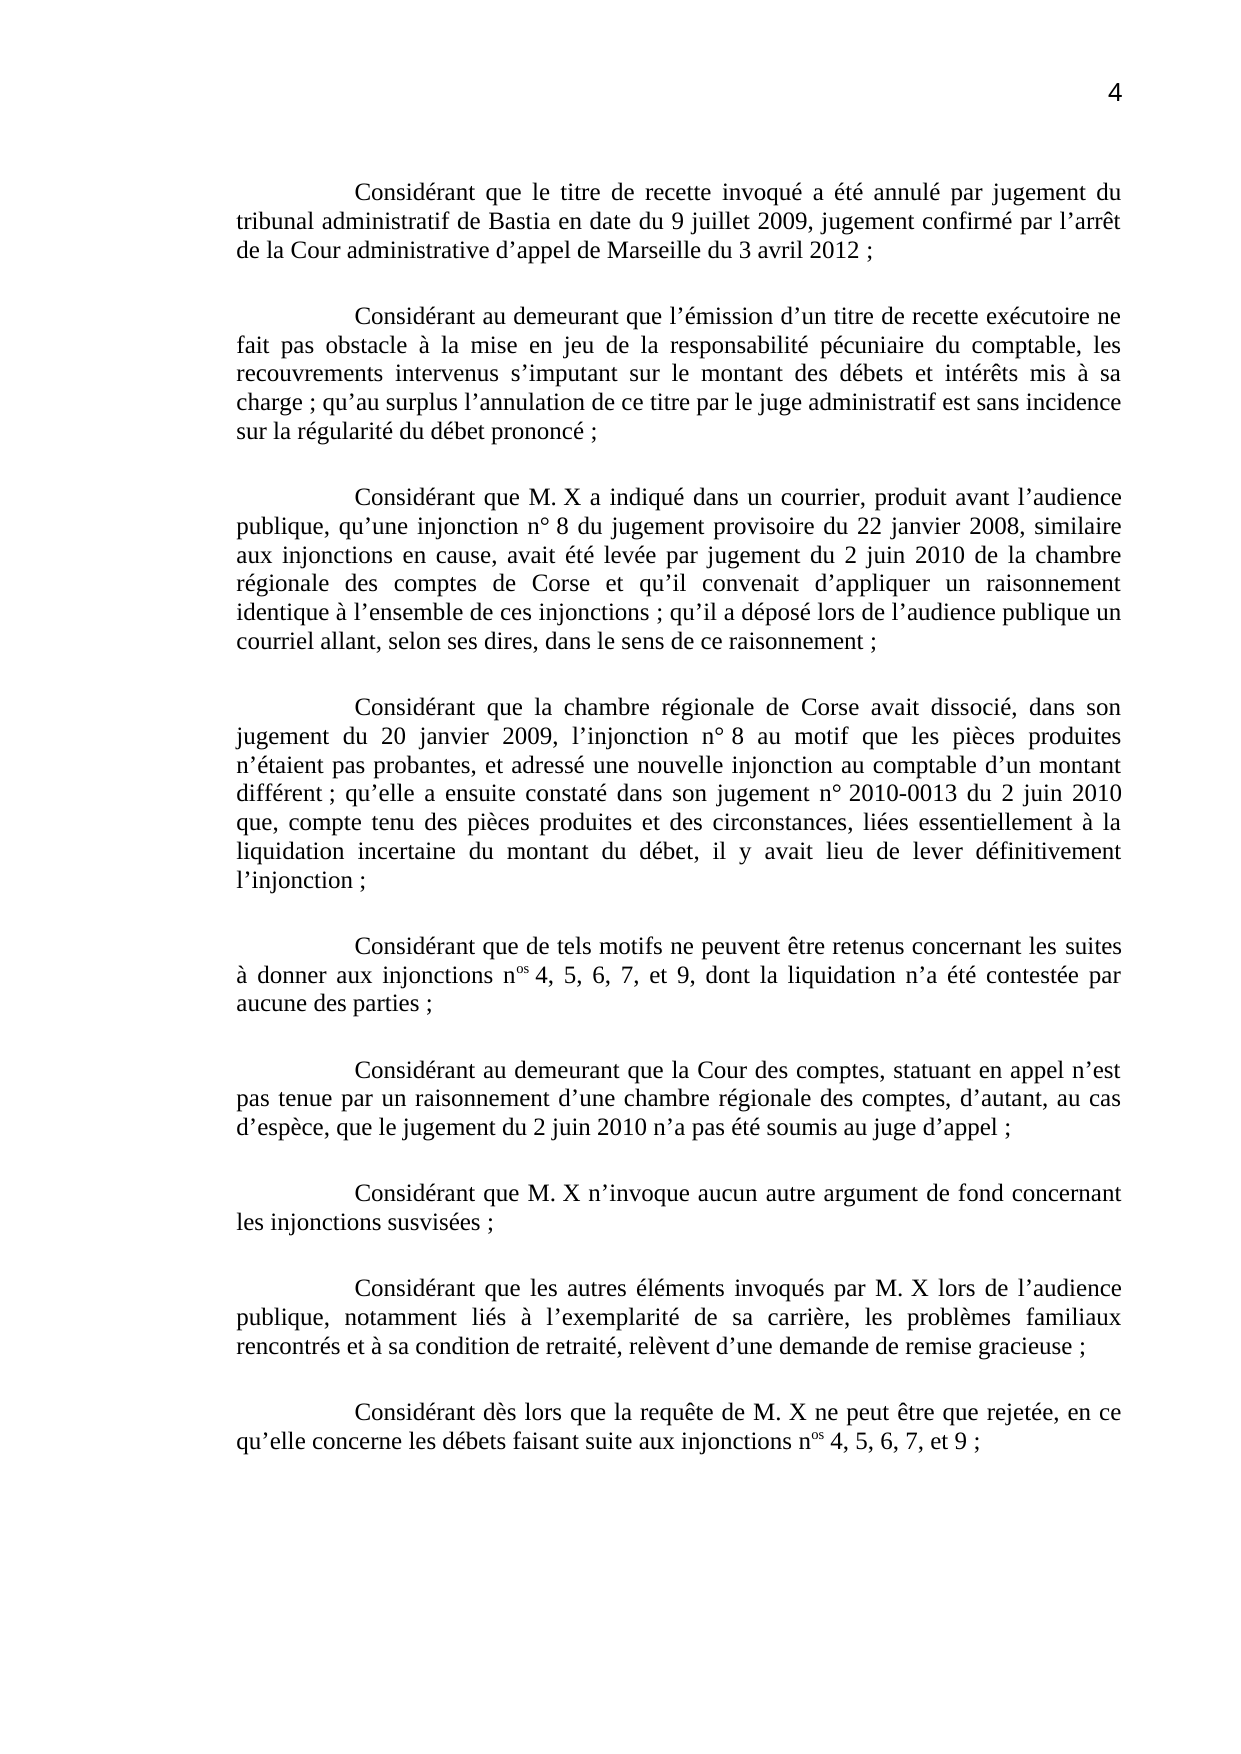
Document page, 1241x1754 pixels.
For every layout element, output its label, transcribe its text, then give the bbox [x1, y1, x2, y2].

text Considérant que M. X a indiqué dans un courrier, produit avant l’audience publique, qu’une injonction n° 8 du jugement provisoire du 22 janvier 2008, similaire aux injonctions en cause, avait été levée par jugement du 2 juin 2010 de la chambre régionale des comptes de Corse et qu’il convenait d’appliquer un raisonnement identique à l’ensemble de ces injonctions ; qu’il a déposé lors de l’audience publique un courriel allant, selon ses dires, dans le sens de ce raisonnement ; [236, 482, 1122, 655]
text Considérant que de tels motifs ne peuvent être retenus concernant les suites à donner aux injonctions nos 4, 5, 6, 7, et 9, dont la liquidation n’a été contestée par aucune des parties ; [236, 931, 1122, 1017]
text Considérant au demeurant que la Cour des comptes, statuant en appel n’est pas tenue par un raisonnement d’une chambre régionale des comptes, d’autant, au cas d’espèce, que le jugement du 2 juin 2010 n’a pas été soumis au juge d’appel ; [236, 1055, 1122, 1141]
text Considérant que M. X n’invoque aucun autre argument de fond concernant les injonctions susvisées ; [236, 1178, 1122, 1236]
text Considérant que les autres éléments invoqués par M. X lors de l’audience publique, notamment liés à l’exemplarité de sa carrière, les problèmes familiaux rencontrés et à sa condition de retraité, relèvent d’une demande de remise gracieuse ; [236, 1273, 1122, 1360]
text Considérant au demeurant que l’émission d’un titre de recette exécutoire ne fait pas obstacle à la mise en jeu de la responsabilité pécuniaire du comptable, les recouvrements intervenus s’imputant sur le montant des débets et intérêts mis à sa charge ; qu’au surplus l’annulation de ce titre par le juge administratif est sans incidence sur la régularité du débet prononcé ; [236, 301, 1122, 445]
text Considérant que la chambre régionale de Corse avait dissocié, dans son jugement du 20 janvier 2009, l’injonction n° 8 au motif que les pièces produites n’étaient pas probantes, et adressé une nouvelle injonction au comptable d’un montant différent ; qu’elle a ensuite constaté dans son jugement n° 2010-0013 du 2 juin 2010 que, compte tenu des pièces produites et des circonstances, liées essentiellement à la liquidation incertaine du montant du débet, il y avait lieu de lever définitivement l’injonction ; [236, 692, 1122, 893]
text Considérant que le titre de recette invoqué a été annulé par jugement du tribunal administratif de Bastia en date du 9 juillet 2009, jugement confirmé par l’arrêt de la Cour administrative d’appel de Marseille du 3 avril 2012 ; [236, 177, 1122, 263]
text Considérant dès lors que la requête de M. X ne peut être que rejetée, en ce qu’elle concerne les débets faisant suite aux injonctions nos 4, 5, 6, 7, et 9 ; [236, 1397, 1122, 1455]
